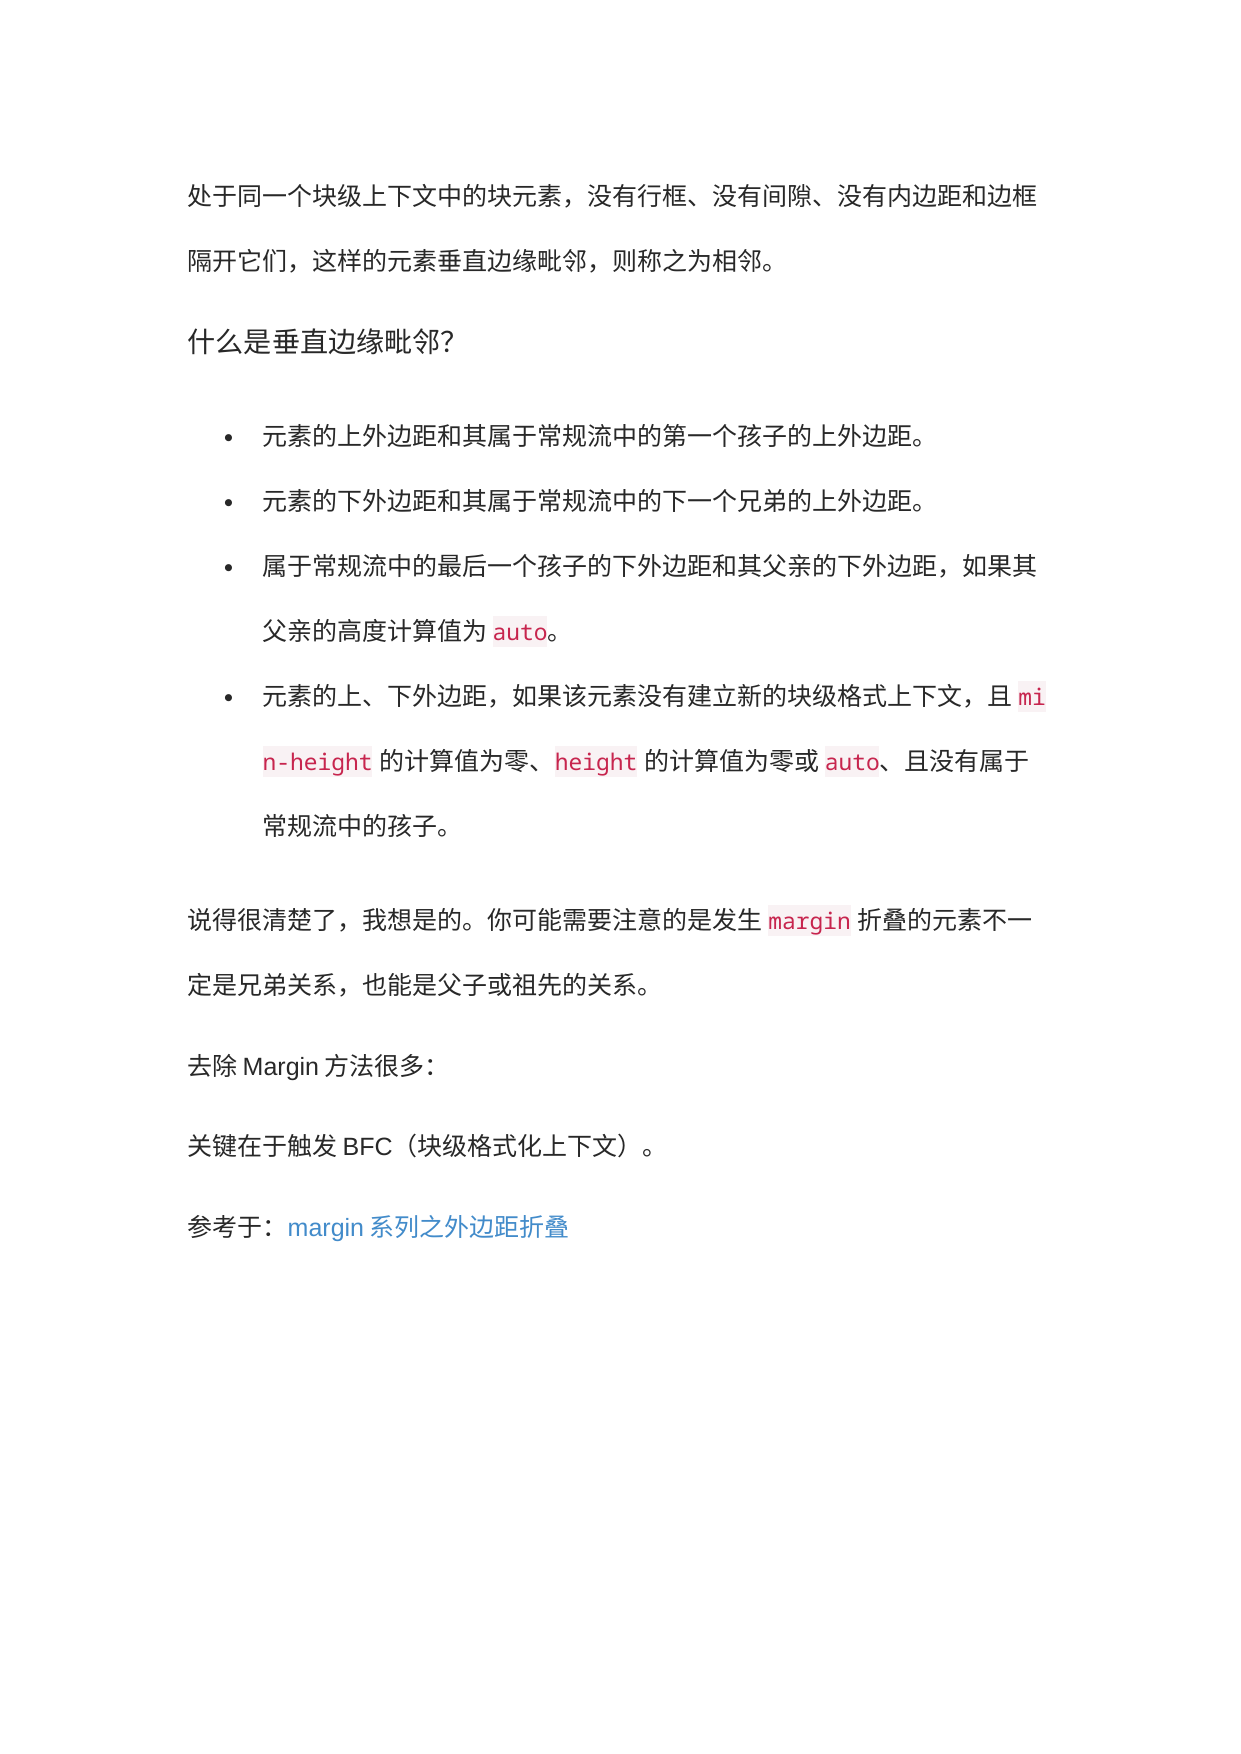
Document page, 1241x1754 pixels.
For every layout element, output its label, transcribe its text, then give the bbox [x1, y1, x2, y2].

text 去除Margin方法很多： [187, 1032, 1053, 1097]
list 元素的下外边距和其属于常规流中的下一个兄弟的上外边距。 [225, 467, 1053, 532]
text 什么是垂直边缘毗邻？ [187, 308, 1053, 373]
list 属于常规流中的最后一个孩子的下外边距和其父亲的下外边距，如果其父亲的高度计算值为auto。 [225, 532, 1053, 662]
text 关键在于触发BFC（块级格式化上下文）。 [187, 1112, 1053, 1177]
text 说得很清楚了，我想是的。你可能需要注意的是发生 margin 折叠的元素不一定是兄弟关系，也能是父子或祖先的关系。 [187, 886, 1053, 1016]
text 处于同一个块级上下文中的块元素，没有行框、没有间隙、没有内边距和边框隔开它们，这样的元素垂直边缘毗邻，则称之为相邻。 [187, 162, 1053, 292]
text 参考于：margin系列之外边距折叠 [187, 1193, 1053, 1258]
list 元素的上、下外边距，如果该元素没有建立新的块级格式上下文，且 min-height 的计算值为零、height 的计算值为零或 auto、且没有属于常规流中的孩子。 [225, 662, 1053, 857]
list 元素的上外边距和其属于常规流中的第一个孩子的上外边距。 [225, 402, 1053, 467]
